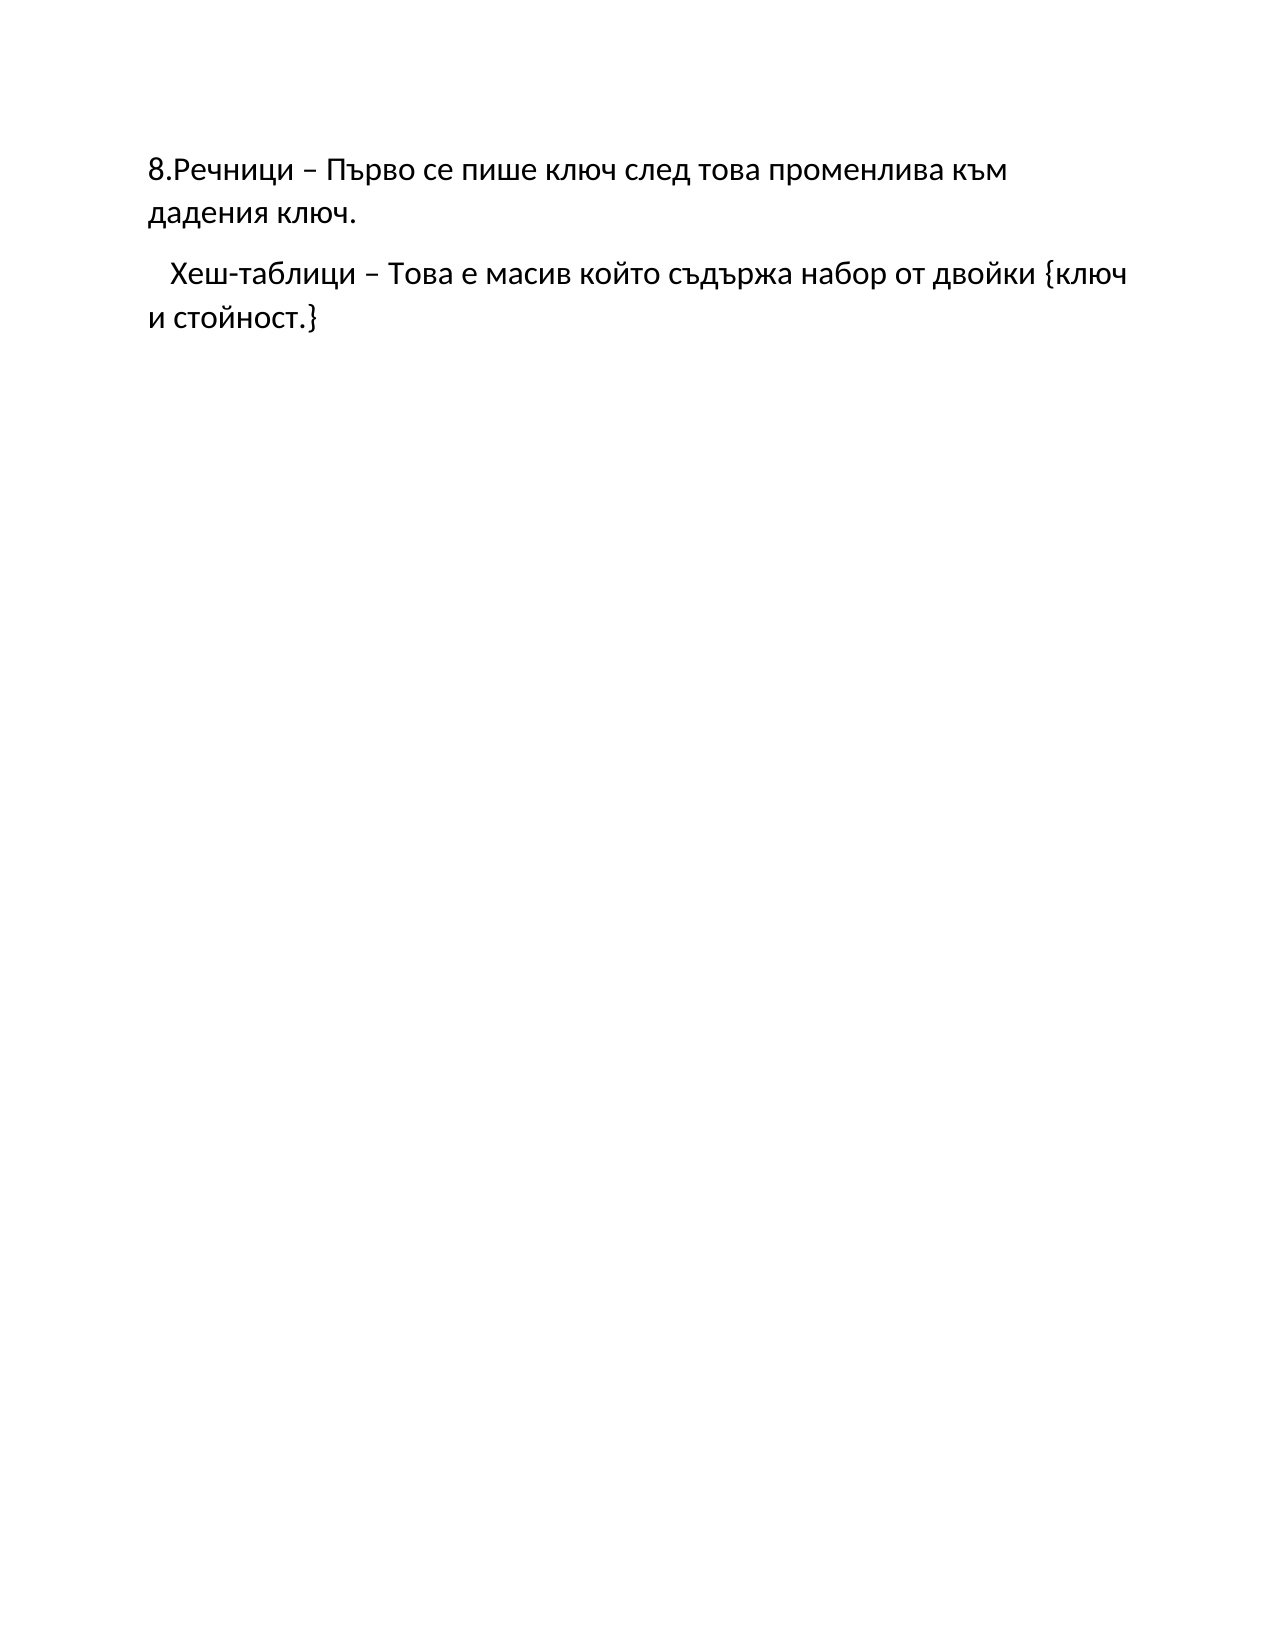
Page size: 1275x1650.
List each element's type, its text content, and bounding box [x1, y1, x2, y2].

text Хеш-таблици – Това е масив който съдържа набор от двойки {ключ и стойност.} [148, 252, 1127, 337]
text 8.Речници – Първо се пише ключ след това променлива към дадения ключ. [148, 148, 1127, 232]
